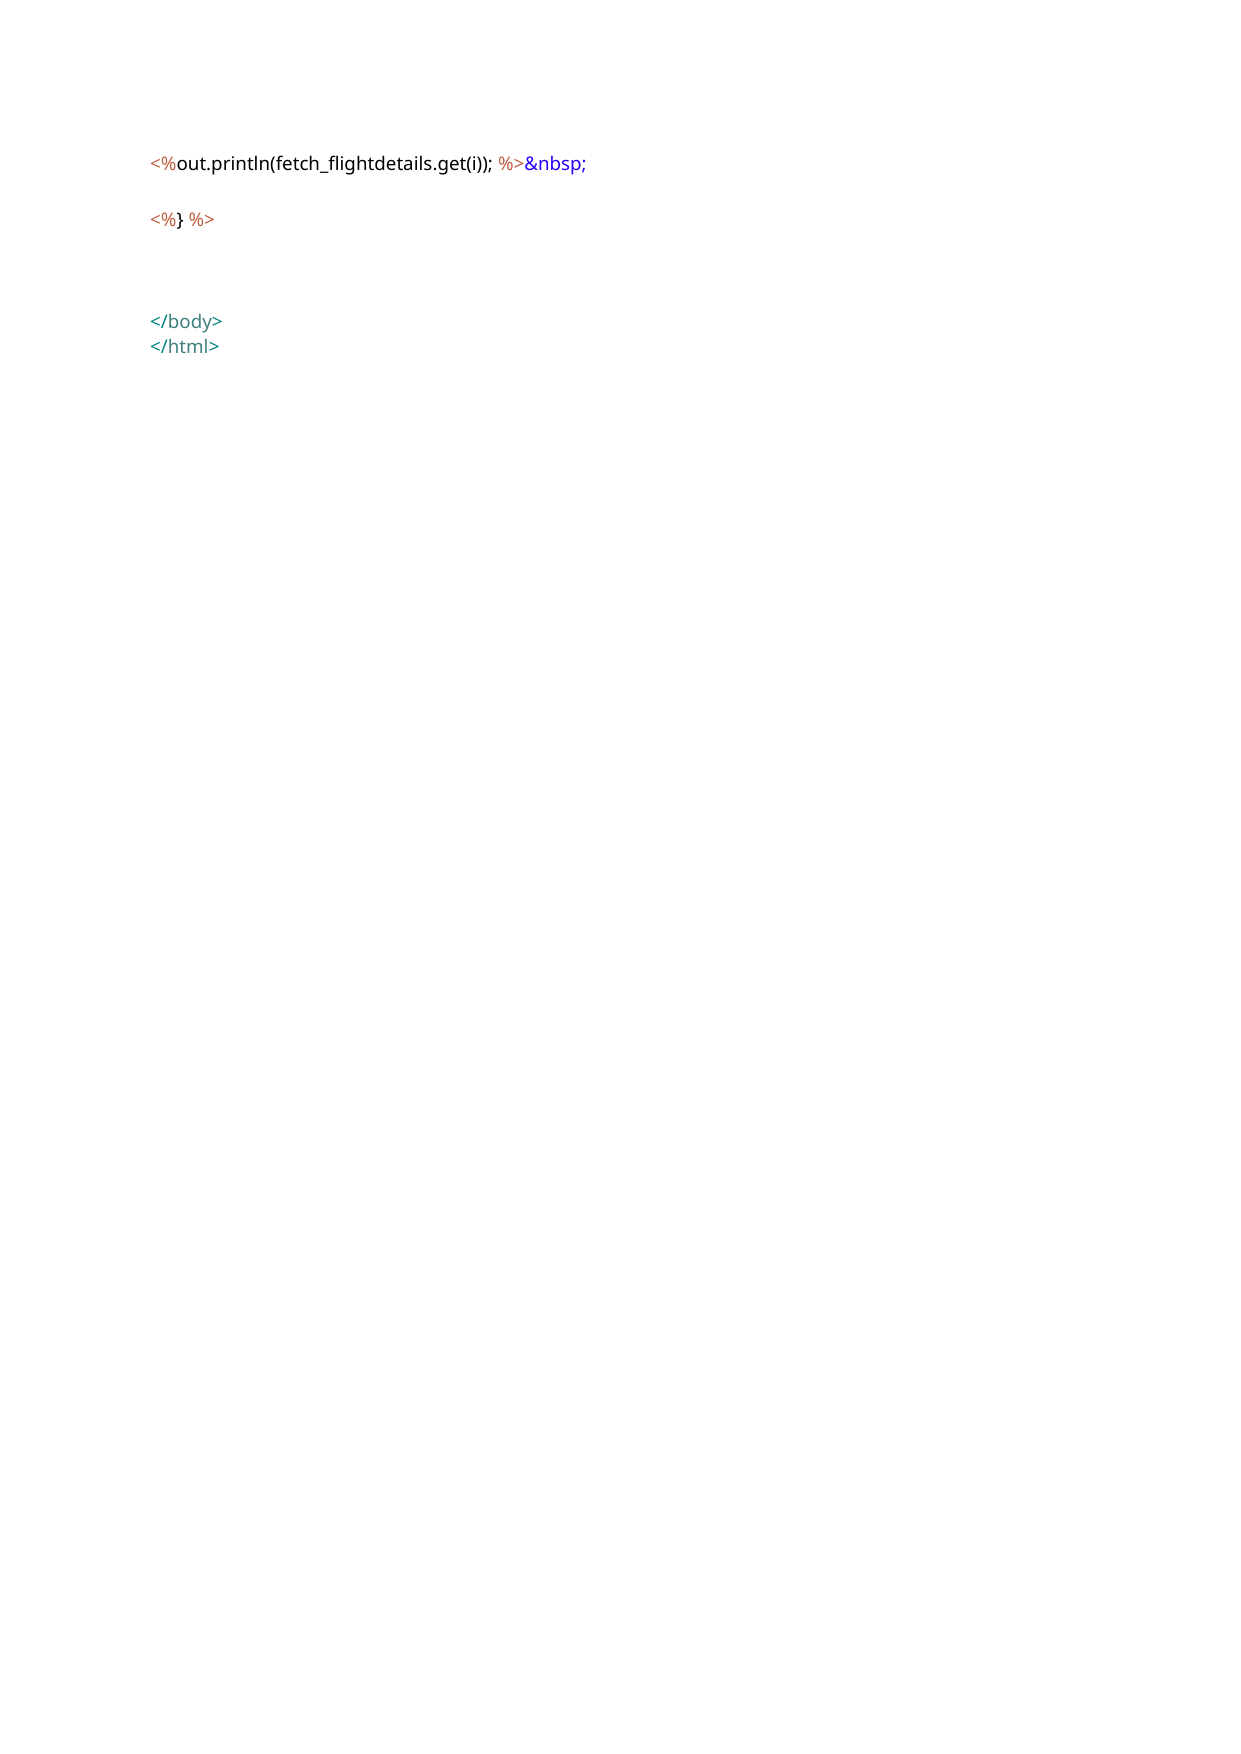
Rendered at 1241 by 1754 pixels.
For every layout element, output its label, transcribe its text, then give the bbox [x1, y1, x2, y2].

text <%out.println(fetch_flightdetails.get(i)); %>&nbsp; [150, 150, 1090, 176]
text </body> [150, 308, 1090, 334]
text <%} %> [150, 206, 1090, 232]
text </html> [150, 334, 1090, 359]
